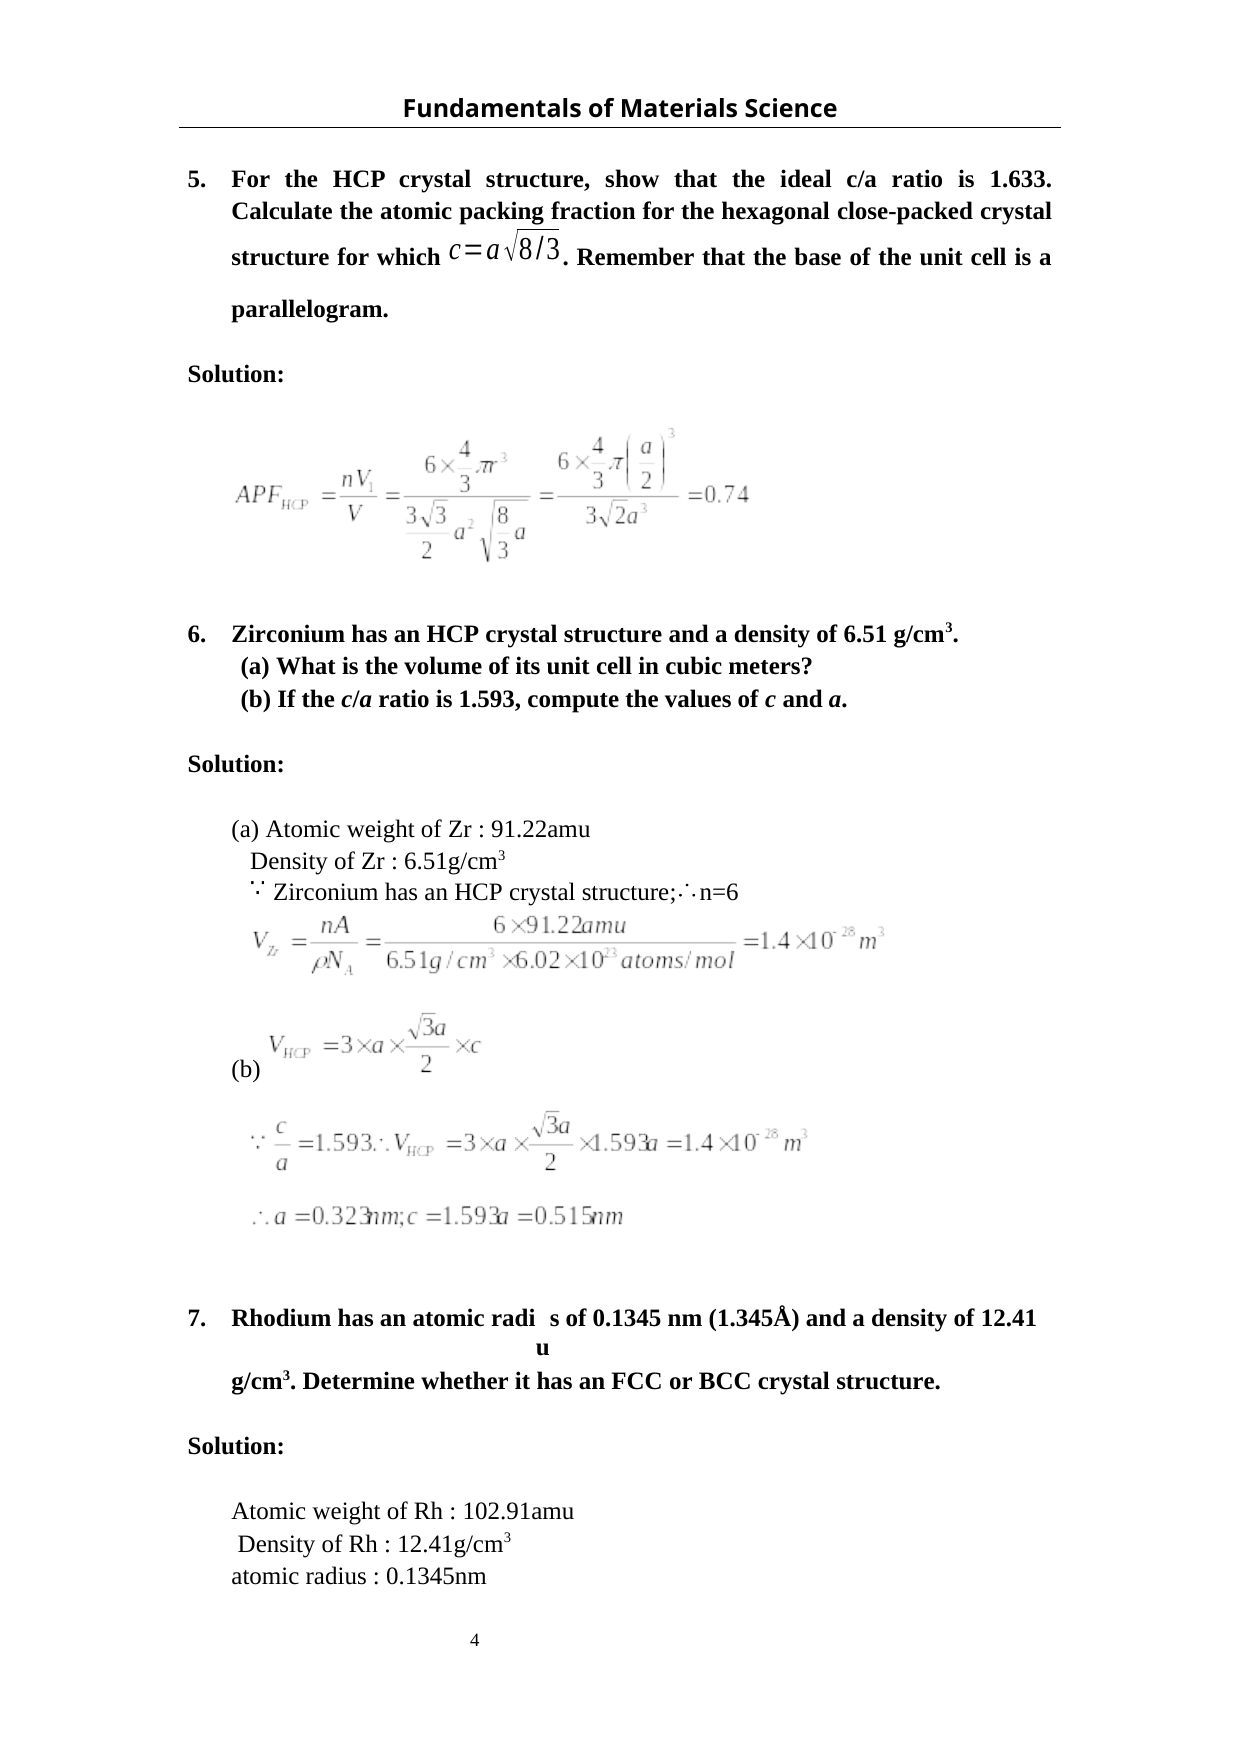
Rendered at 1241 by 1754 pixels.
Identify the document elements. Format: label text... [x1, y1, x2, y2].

list For the HCP crystal structure, show that the ideal c/a ratio is 1.633. Calculate the atomic packing fraction for the hexagonal close-packed crystal structure for which . Remember that the base of the unit cell is a parallelogram. [187, 162, 1053, 324]
list atomic radius : 0.1345nm [187, 1559, 1053, 1592]
list Zirconium has an HCP crystal structure and a density of 6.51 g/cm3. [187, 617, 1053, 649]
text Solution: [187, 747, 1053, 779]
text (b) If the c/a ratio is 1.593, compute the values of c and a. [187, 682, 1053, 714]
list Density of Rh : 12.41g/cm3 [187, 1527, 1053, 1559]
text (a) What is the volume of its unit cell in cubic meters? [187, 649, 1053, 682]
list Density of Zr : 6.51g/cm3 [187, 844, 1053, 877]
list Zirconium has an HCP crystal structure;n=6 [187, 877, 1053, 909]
list Rhodium has an atomic radius of 0.1345 nm (1.345Å) and a density of 12.41 g/cm3. Determine whether it has an FCC or BCC crystal structure. [187, 1299, 1053, 1397]
list (b) [187, 1007, 1053, 1104]
list Atomic weight of Zr : 91.22amu [231, 812, 1053, 844]
text Solution: [187, 1429, 1053, 1462]
text Solution: [187, 357, 1053, 389]
list Atomic weight of Rh : 102.91amu [187, 1494, 1053, 1527]
